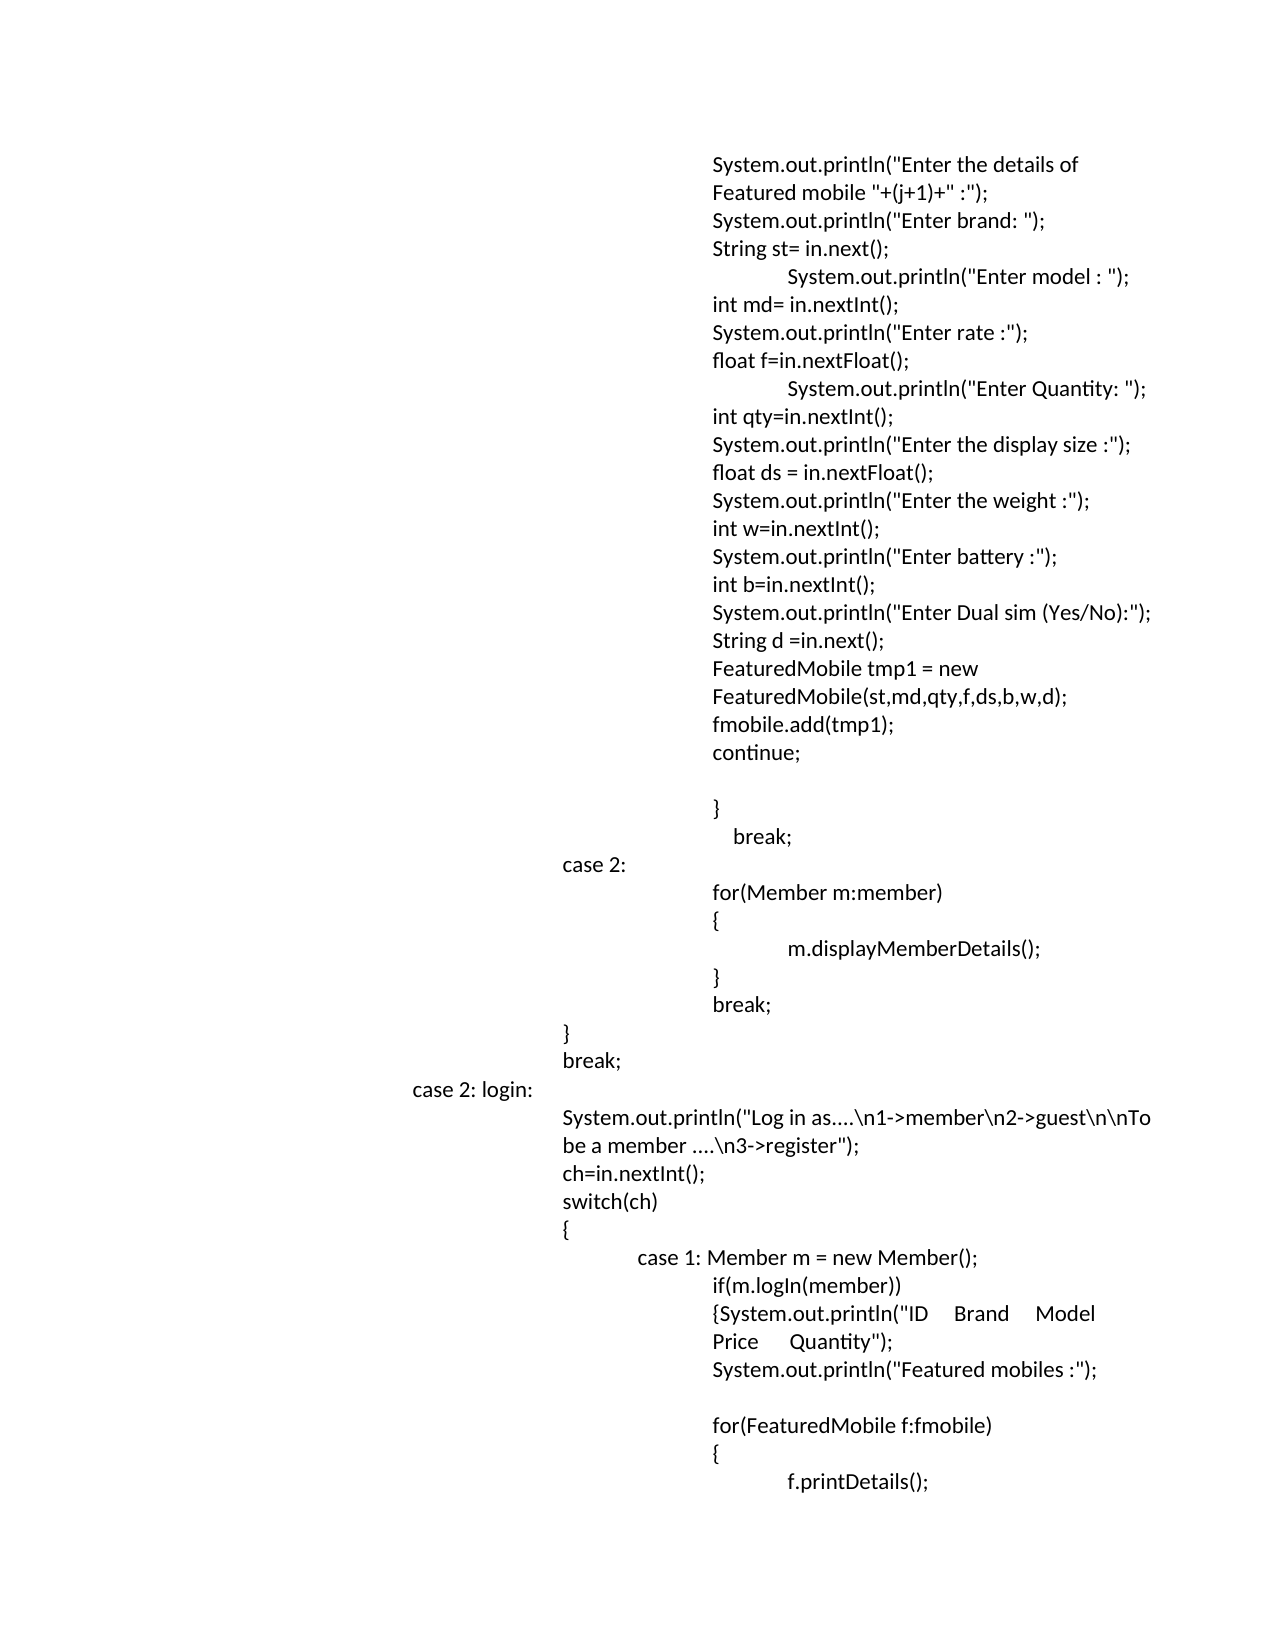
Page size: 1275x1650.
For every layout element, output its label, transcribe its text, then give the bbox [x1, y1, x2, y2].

text System.out.println("Enter Dual sim (Yes/No):"); [112, 598, 1162, 626]
text } [112, 1019, 1162, 1047]
text for(Member m:member) [112, 878, 1162, 907]
text { [112, 1215, 1162, 1243]
text fmobile.add(tmp1); [112, 710, 1162, 738]
text case 2: login: [112, 1075, 1162, 1103]
text } [112, 963, 1162, 991]
text System.out.println("Enter the details of Featured mobile "+(j+1)+" :"); [712, 150, 1162, 206]
text int md= in.nextInt(); [112, 290, 1162, 318]
text break; [112, 991, 1162, 1019]
text System.out.println("Enter battery :"); [112, 542, 1162, 570]
text case 2: [112, 851, 1162, 878]
text break; [112, 822, 1162, 851]
text int qty=in.nextInt(); [112, 402, 1162, 430]
text } [112, 794, 1162, 822]
text FeaturedMobile tmp1 = new FeaturedMobile(st,md,qty,f,ds,b,w,d); [712, 654, 1162, 710]
text float ds = in.nextFloat(); [112, 458, 1162, 486]
text System.out.println("Featured mobiles :"); [112, 1355, 1162, 1383]
text int w=in.nextInt(); [112, 514, 1162, 542]
text System.out.println("Enter the weight :"); [112, 486, 1162, 514]
text System.out.println("Enter the display size :"); [112, 430, 1162, 458]
text System.out.println("Enter rate :"); [112, 318, 1162, 346]
text case 1: Member m = new Member(); [112, 1243, 1162, 1271]
text float f=in.nextFloat(); System.out.println("Enter Quantity: "); [112, 346, 1162, 402]
text {System.out.println("ID Brand Model Price Quantity"); [712, 1299, 1162, 1355]
text for(FeaturedMobile f:fmobile) [112, 1411, 1162, 1439]
text { [112, 907, 1162, 934]
text if(m.logIn(member)) [112, 1271, 1162, 1299]
text m.displayMemberDetails(); [112, 934, 1162, 963]
text ch=in.nextInt(); [112, 1159, 1162, 1187]
text { [112, 1439, 1162, 1467]
text int b=in.nextInt(); [112, 570, 1162, 598]
text break; [112, 1047, 1162, 1075]
text System.out.println("Log in as....\n1->member\n2->guest\n\nTo be a member ....\n3->register"); [562, 1103, 1162, 1159]
text System.out.println("Enter brand: "); [112, 206, 1162, 234]
text continue; [112, 738, 1162, 766]
text String st= in.next(); System.out.println("Enter model : "); [112, 234, 1162, 290]
text String d =in.next(); [112, 626, 1162, 654]
text f.printDetails(); [112, 1467, 1162, 1495]
text switch(ch) [112, 1187, 1162, 1215]
